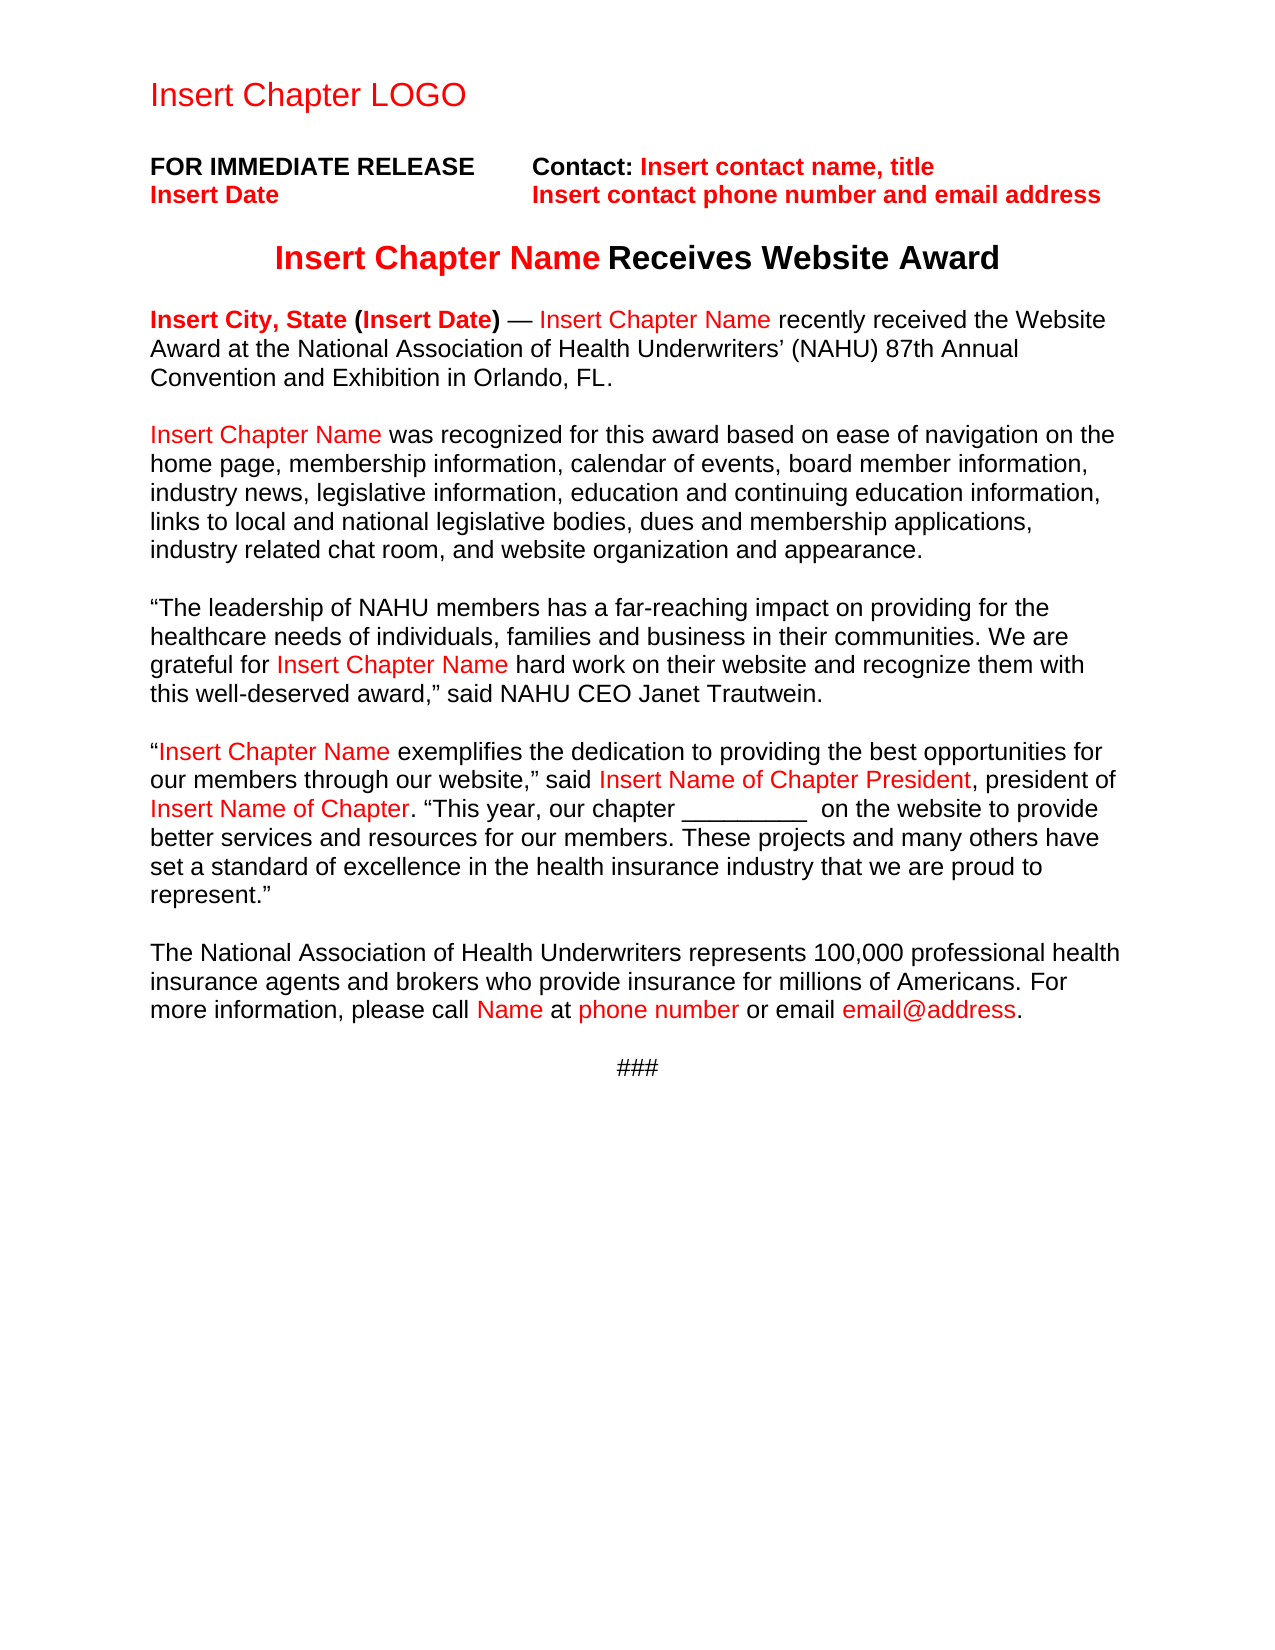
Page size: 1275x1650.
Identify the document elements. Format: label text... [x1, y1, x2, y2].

text The National Association of Health Underwriters represents 100,000 professional health insurance agents and brokers who provide insurance for millions of Americans. For more information, please call Name at phone number or email email@address. [150, 938, 1125, 1024]
text Insert Chapter Name Receives Website Award [150, 238, 1125, 276]
text “The leadership of NAHU members has a far-reaching impact on providing for the healthcare needs of individuals, families and business in their communities. We are grateful for Insert Chapter Name hard work on their website and recognize them with this well-deserved award,” said NAHU CEO Janet Trautwein. [150, 593, 1125, 708]
title Insert Date Insert contact phone number and email address [150, 181, 1125, 209]
text Insert Chapter Name was recognized for this award based on ease of navigation on the home page, membership information, calendar of events, board member information, industry news, legislative information, education and continuing education information, links to local and national legislative bodies, dues and membership applications, industry related chat room, and website organization and appearance. [150, 420, 1125, 564]
text ### [150, 1053, 1125, 1081]
text Insert City, State (Insert Date) — Insert Chapter Name recently received the Website Award at the National Association of Health Underwriters’ (NAHU) 87th Annual Convention and Exhibition in Orlando, FL. [150, 305, 1125, 391]
title FOR IMMEDIATE RELEASE Contact: Insert contact name, title [150, 152, 1125, 181]
text “Insert Chapter Name exemplifies the dedication to providing the best opportunities for our members through our website,” said Insert Name of Chapter President, president of Insert Name of Chapter. “This year, our chapter _________ on the website to provide better services and resources for our members. These projects and many others have set a standard of excellence in the health insurance industry that we are proud to represent.” [150, 736, 1125, 909]
